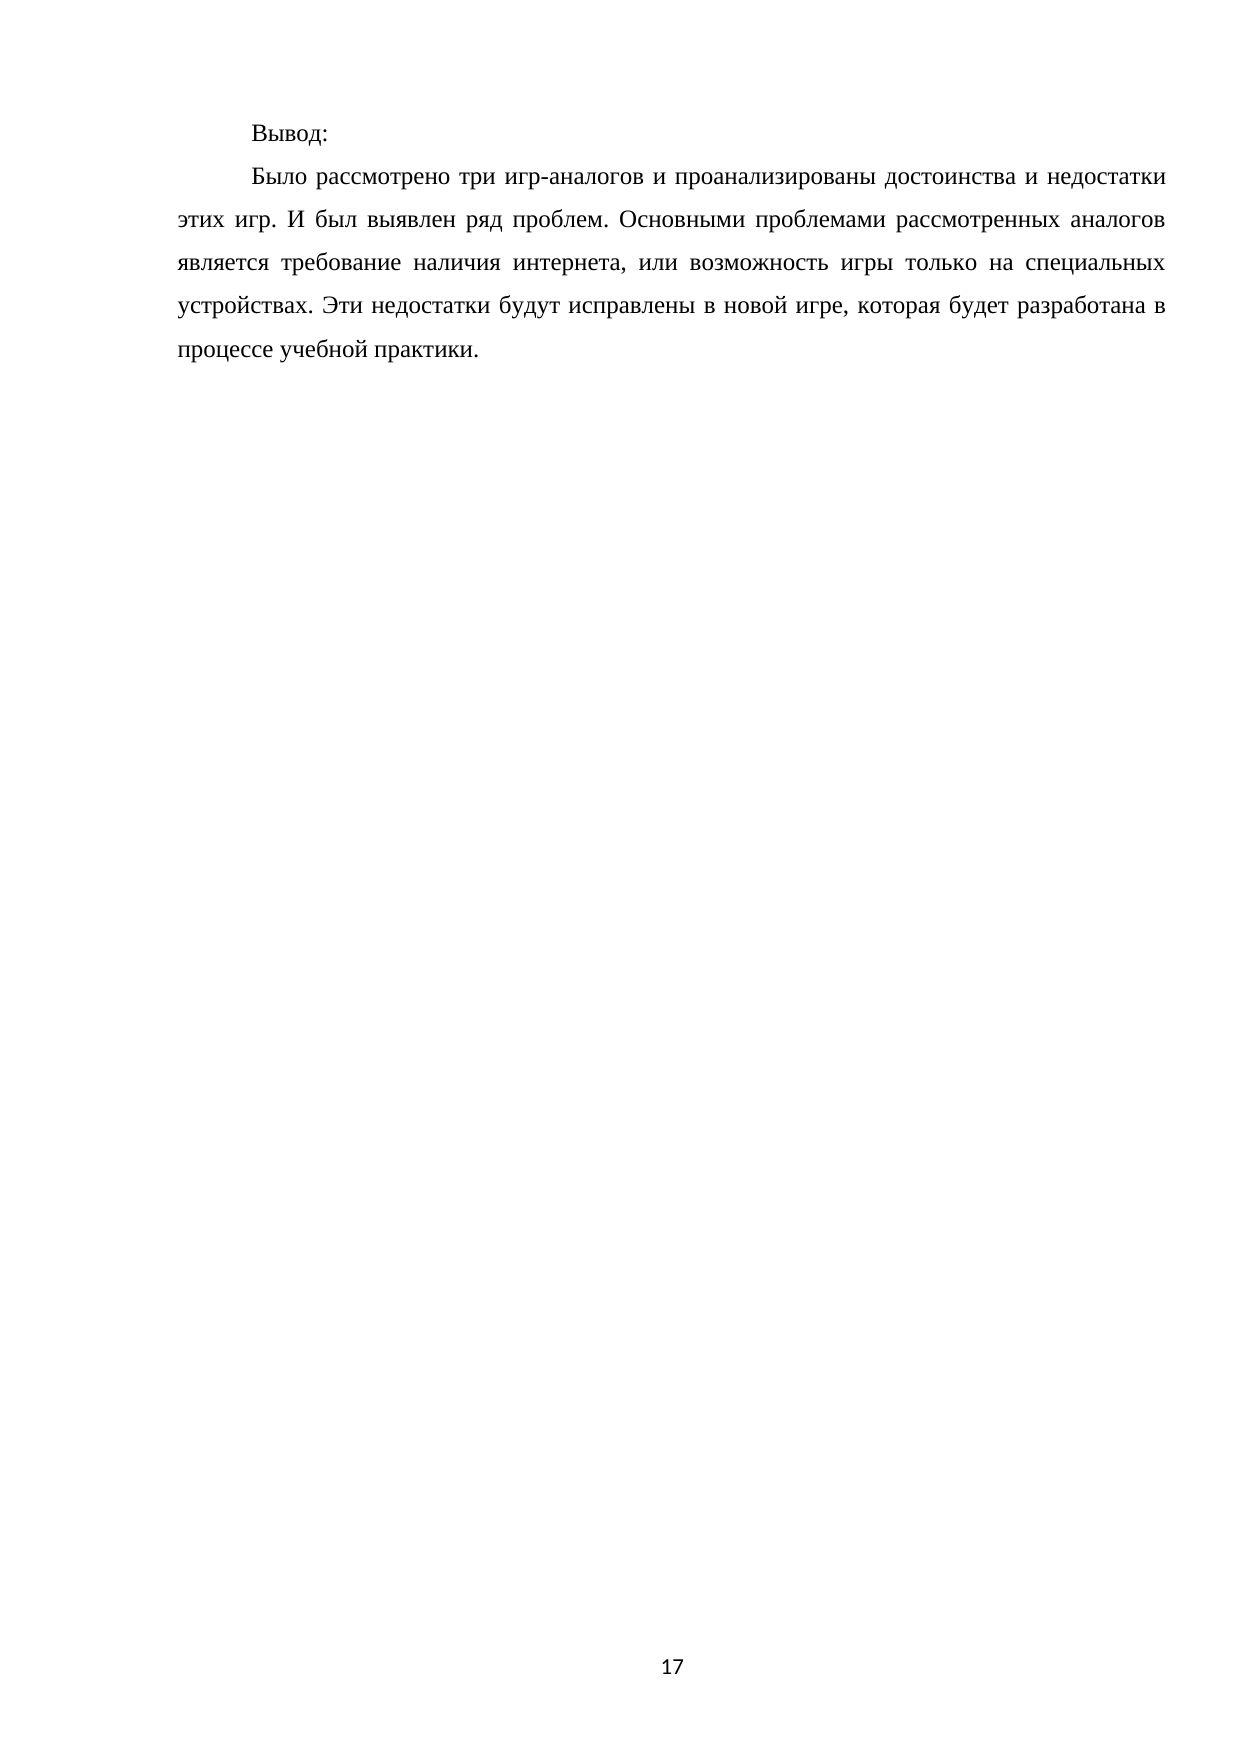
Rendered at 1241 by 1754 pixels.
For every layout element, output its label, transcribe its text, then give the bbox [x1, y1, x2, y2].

text Вывод: [177, 118, 1167, 147]
text Было рассмотрено три игр-аналогов и проанализированы достоинства и недостатки этих игр. И был выявлен ряд проблем. Основными проблемами рассмотренных аналогов является требование наличия интернета, или возможность игры только на специальных устройствах. Эти недостатки будут исправлены в новой игре, которая будет разработана в процессе учебной практики. [177, 161, 1167, 362]
